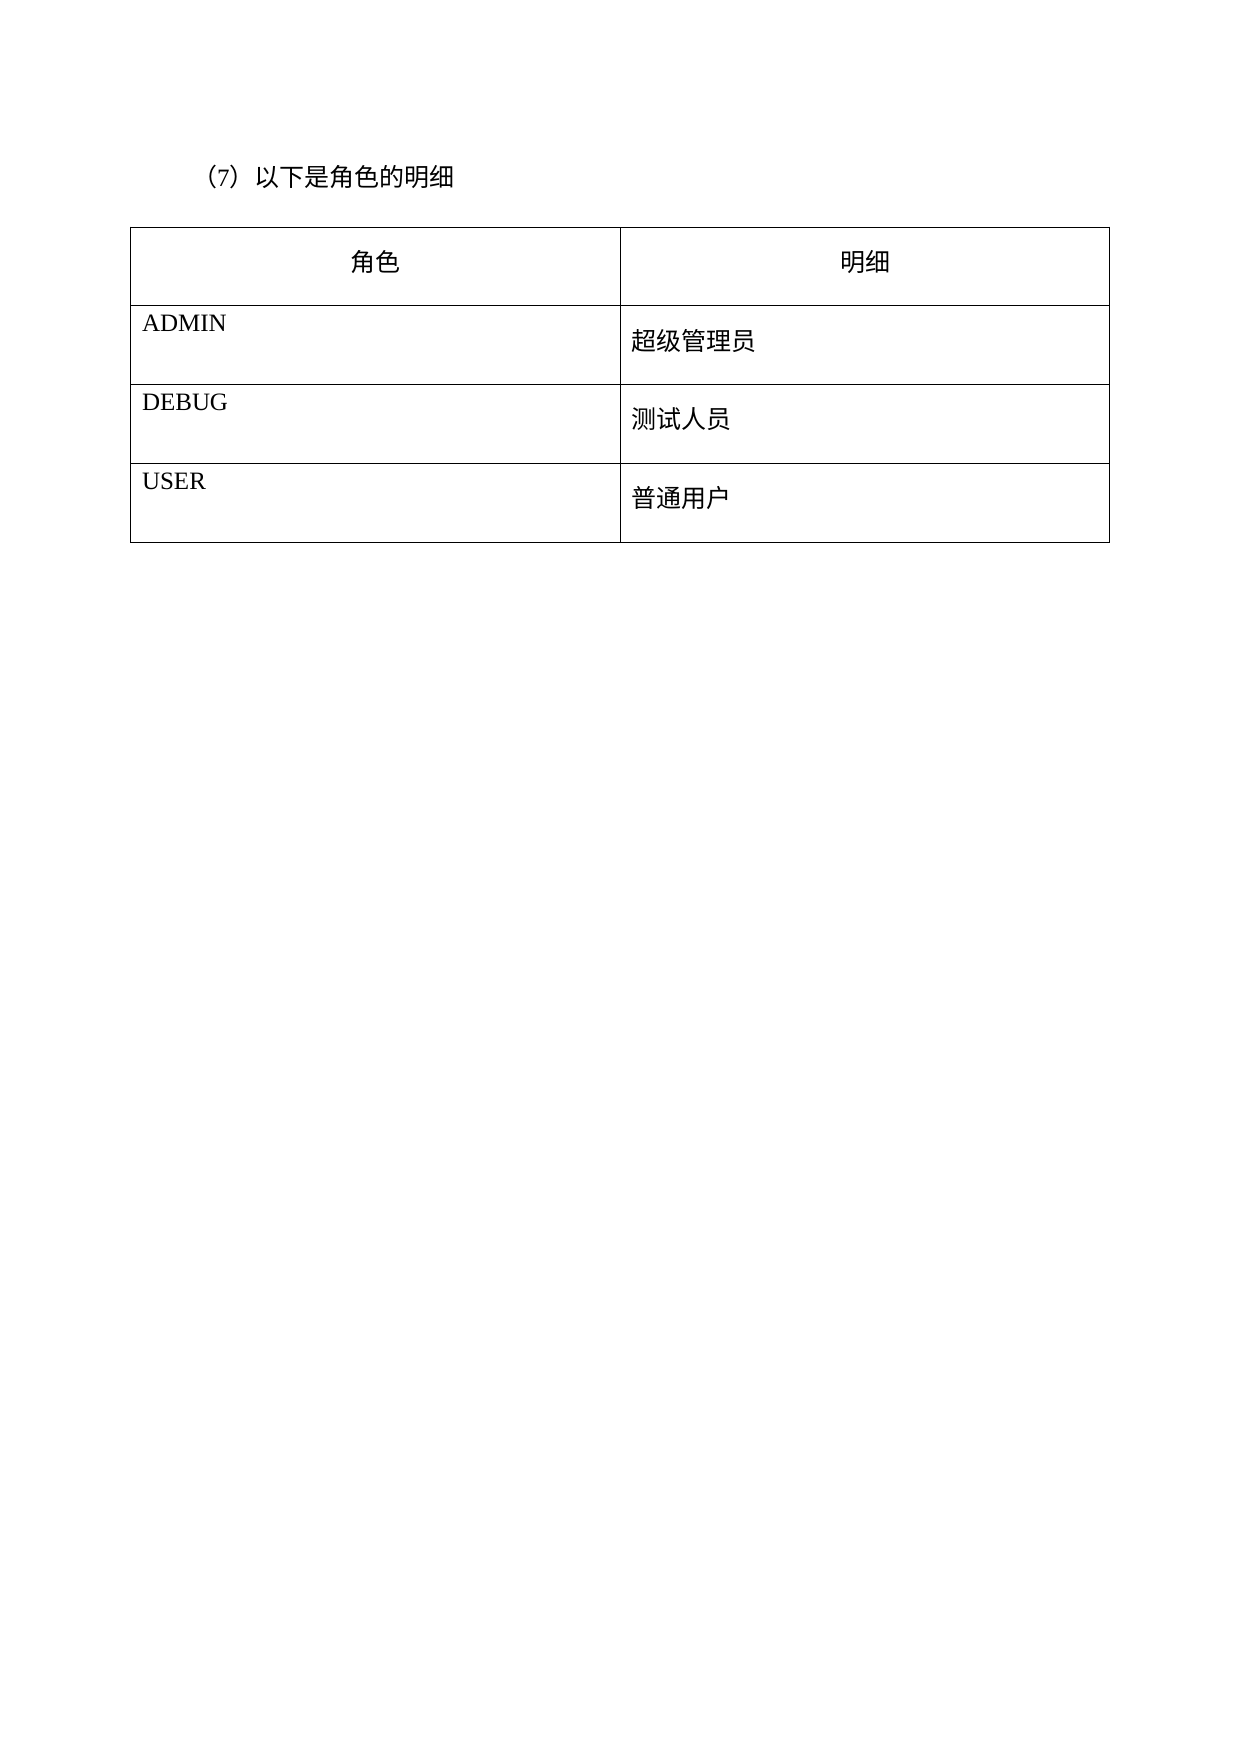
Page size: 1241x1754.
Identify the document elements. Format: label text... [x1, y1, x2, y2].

table_cell USER [131, 464, 620, 542]
table_cell 普通用户 [621, 464, 1109, 542]
table_cell ADMIN [131, 306, 620, 384]
table_cell 超级管理员 [621, 306, 1109, 384]
list 以下是角色的明细 [142, 143, 1098, 208]
table_cell DEBUG [131, 385, 620, 463]
table_header 角色 [131, 228, 620, 305]
table_header 明细 [621, 228, 1109, 305]
table_cell 测试人员 [621, 385, 1109, 463]
